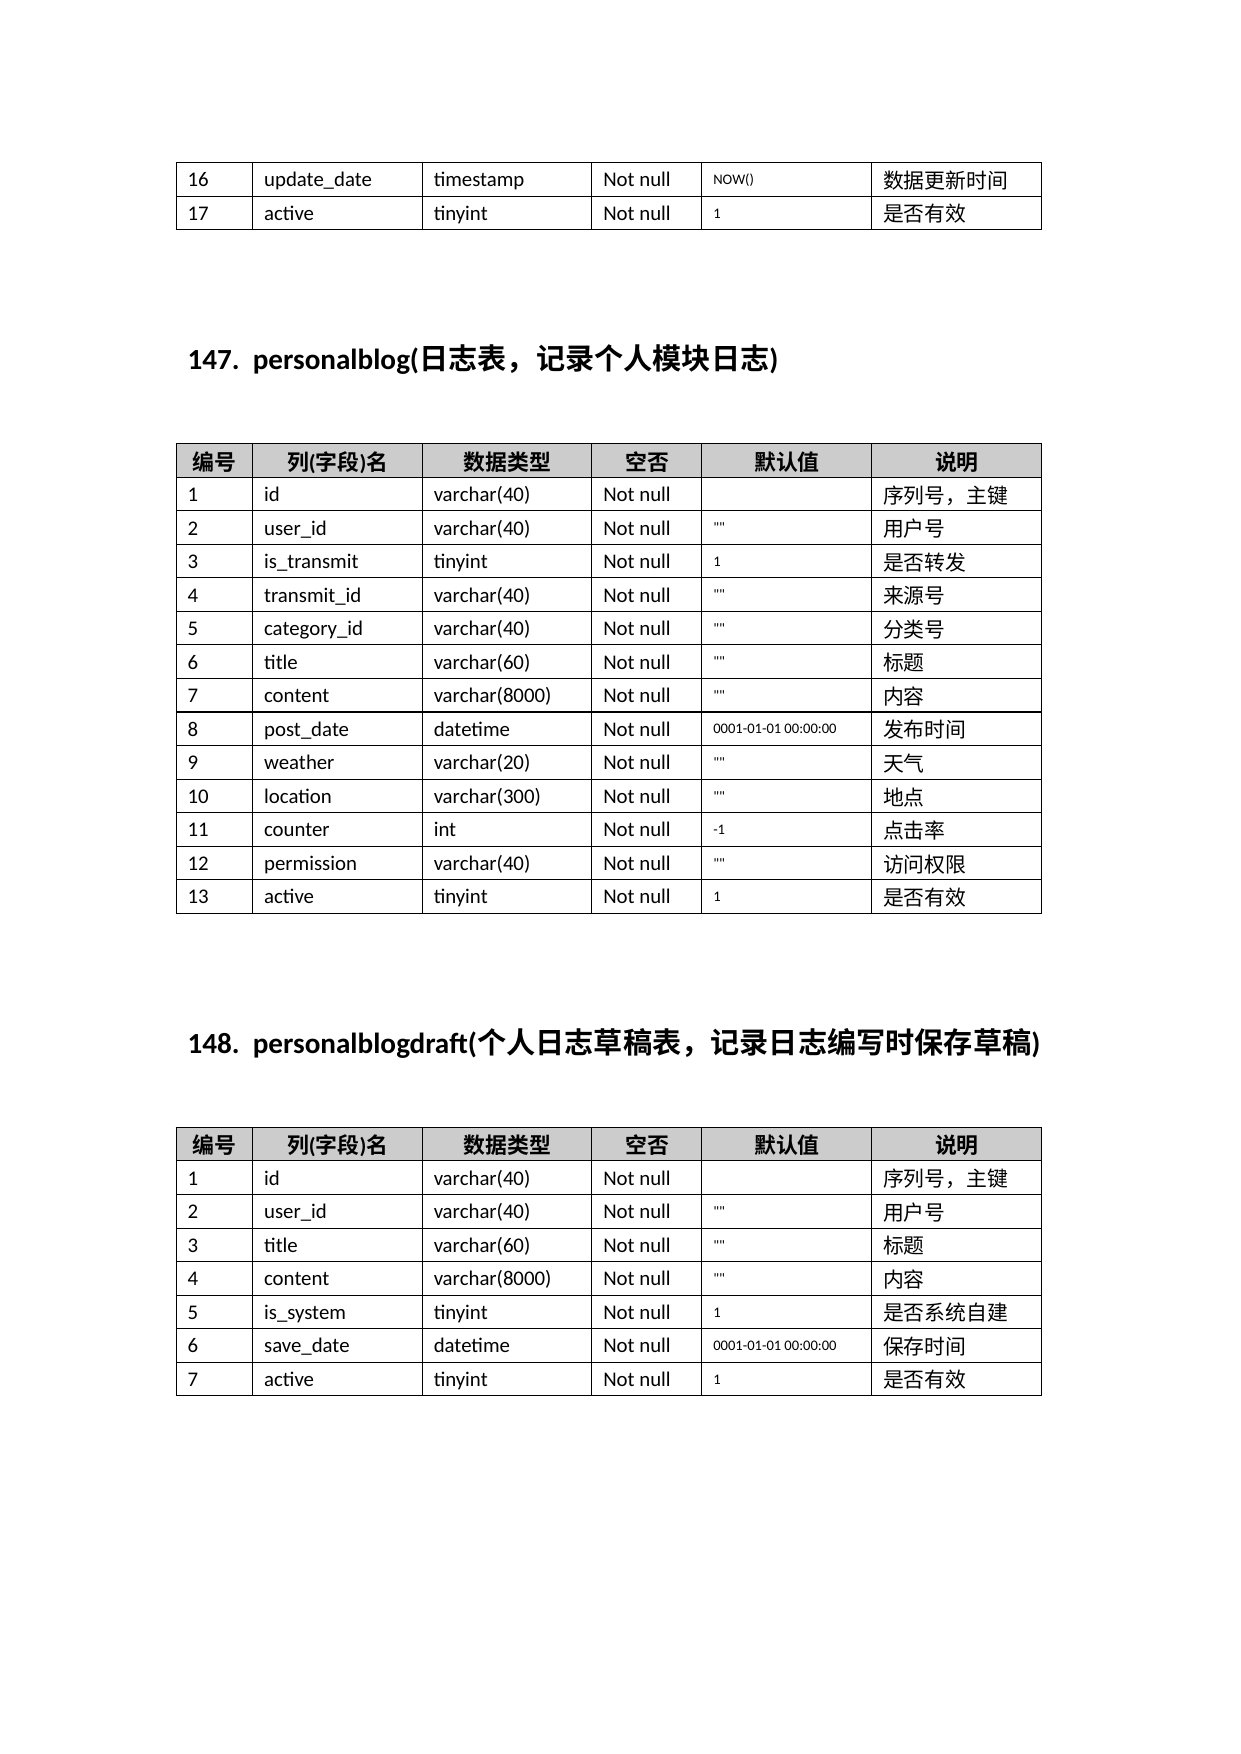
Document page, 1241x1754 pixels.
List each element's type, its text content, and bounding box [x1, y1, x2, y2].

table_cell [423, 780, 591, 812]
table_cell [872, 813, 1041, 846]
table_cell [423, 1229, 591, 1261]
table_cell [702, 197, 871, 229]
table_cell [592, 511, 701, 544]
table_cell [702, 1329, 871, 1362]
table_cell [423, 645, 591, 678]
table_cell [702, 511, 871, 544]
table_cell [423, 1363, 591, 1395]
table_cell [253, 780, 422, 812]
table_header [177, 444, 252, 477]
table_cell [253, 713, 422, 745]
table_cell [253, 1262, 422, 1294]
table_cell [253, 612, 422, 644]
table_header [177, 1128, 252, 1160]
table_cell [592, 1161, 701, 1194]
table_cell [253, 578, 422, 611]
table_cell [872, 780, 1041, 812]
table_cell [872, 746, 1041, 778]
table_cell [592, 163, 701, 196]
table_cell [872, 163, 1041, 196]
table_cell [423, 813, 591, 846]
subtitle 148. personalblogdraft(个人日志草稿表，记录日志编写时保存草稿) [187, 1008, 1053, 1073]
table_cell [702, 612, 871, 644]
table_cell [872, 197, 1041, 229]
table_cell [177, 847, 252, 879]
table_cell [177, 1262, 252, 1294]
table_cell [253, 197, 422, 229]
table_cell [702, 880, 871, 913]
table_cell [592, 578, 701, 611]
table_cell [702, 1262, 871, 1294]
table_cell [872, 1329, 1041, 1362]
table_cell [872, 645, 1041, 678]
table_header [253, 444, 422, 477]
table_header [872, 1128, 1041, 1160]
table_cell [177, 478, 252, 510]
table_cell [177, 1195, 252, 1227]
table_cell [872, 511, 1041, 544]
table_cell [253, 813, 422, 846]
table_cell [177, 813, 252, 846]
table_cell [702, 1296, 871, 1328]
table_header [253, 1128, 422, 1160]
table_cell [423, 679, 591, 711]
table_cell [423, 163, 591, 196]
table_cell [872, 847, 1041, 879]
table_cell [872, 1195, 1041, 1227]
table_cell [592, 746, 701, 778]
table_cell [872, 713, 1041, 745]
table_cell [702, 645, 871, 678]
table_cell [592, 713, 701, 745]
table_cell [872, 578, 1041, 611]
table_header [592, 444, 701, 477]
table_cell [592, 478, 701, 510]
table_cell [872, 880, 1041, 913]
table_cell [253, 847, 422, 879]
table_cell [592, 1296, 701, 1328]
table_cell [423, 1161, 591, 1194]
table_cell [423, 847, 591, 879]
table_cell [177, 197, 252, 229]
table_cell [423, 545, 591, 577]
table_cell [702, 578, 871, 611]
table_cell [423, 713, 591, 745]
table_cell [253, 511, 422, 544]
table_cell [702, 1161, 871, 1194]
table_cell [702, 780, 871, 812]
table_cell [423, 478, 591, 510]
subtitle 147. personalblog(日志表，记录个人模块日志) [187, 324, 1053, 389]
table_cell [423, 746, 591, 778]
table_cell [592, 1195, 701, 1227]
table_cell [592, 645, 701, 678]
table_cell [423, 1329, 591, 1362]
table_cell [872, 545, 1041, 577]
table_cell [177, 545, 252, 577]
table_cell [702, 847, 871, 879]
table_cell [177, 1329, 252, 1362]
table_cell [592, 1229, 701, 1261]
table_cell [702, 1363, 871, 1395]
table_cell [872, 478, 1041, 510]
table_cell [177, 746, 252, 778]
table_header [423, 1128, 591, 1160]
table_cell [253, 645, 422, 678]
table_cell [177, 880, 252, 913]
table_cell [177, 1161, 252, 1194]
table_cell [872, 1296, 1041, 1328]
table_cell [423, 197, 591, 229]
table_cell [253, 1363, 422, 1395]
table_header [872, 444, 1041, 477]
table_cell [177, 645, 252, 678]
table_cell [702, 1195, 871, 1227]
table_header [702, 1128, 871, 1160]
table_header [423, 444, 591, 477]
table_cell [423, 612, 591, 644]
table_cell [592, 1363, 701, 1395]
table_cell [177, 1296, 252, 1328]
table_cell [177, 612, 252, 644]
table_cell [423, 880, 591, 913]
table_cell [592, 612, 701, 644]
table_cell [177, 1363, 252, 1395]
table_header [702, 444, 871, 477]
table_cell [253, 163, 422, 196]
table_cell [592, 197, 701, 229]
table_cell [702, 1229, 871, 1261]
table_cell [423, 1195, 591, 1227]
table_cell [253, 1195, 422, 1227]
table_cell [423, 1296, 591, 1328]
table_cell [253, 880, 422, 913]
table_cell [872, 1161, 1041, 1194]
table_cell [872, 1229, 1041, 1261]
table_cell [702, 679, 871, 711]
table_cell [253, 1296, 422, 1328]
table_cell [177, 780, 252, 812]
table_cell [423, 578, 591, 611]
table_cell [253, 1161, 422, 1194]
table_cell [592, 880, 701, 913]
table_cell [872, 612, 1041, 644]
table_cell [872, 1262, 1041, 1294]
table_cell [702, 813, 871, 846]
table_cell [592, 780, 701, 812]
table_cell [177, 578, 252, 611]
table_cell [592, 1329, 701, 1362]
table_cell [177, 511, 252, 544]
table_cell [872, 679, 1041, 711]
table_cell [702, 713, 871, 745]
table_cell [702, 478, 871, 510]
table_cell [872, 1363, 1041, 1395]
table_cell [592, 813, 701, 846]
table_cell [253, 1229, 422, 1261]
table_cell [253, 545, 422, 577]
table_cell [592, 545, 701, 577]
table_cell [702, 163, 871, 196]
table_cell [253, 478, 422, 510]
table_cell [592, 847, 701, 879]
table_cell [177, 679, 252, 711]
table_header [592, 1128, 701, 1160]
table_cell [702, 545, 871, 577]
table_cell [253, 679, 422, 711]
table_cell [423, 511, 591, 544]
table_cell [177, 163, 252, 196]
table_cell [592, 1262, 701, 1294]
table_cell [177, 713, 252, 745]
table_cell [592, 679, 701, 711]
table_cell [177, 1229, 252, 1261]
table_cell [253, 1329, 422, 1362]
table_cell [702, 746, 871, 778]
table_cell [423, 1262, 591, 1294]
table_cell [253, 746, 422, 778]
